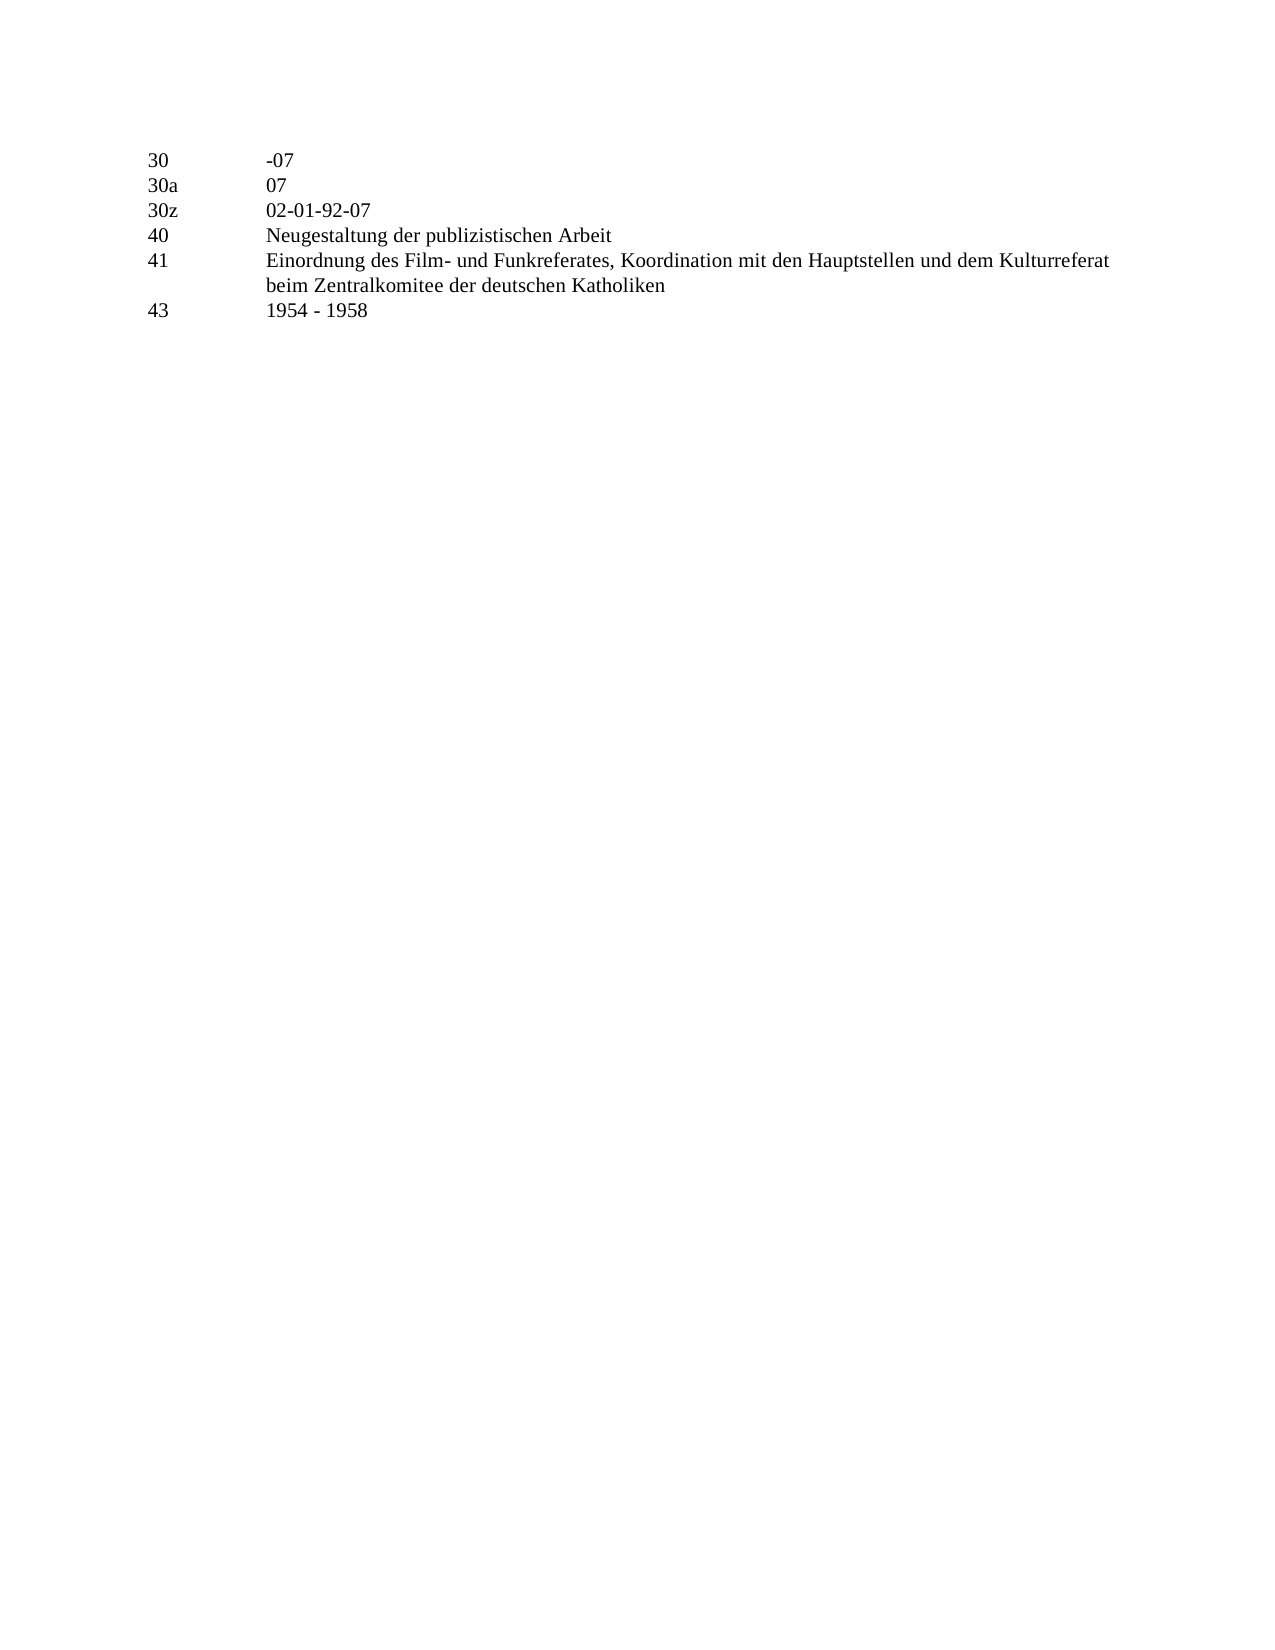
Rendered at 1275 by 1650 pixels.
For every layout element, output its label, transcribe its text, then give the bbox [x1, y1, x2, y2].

text 30a 07 [148, 173, 1127, 198]
text 40 Neugestaltung der publizistischen Arbeit <k[1{Referat für das "Katholische Schrifttum"} 2{o[2{Bistum} 1{Osnabrück}]o}]k> [148, 223, 1127, 248]
text 30 -07 [148, 148, 1127, 173]
text 30z 02-01-92-07 [148, 198, 1127, 223]
text 41 Einordnung des Film- und Funkreferates, Koordination mit den Hauptstellen und dem Kulturreferat beim Zentralkomitee der deutschen Katholiken [148, 248, 1127, 298]
text 43 1954 - 1958 [148, 298, 1127, 323]
